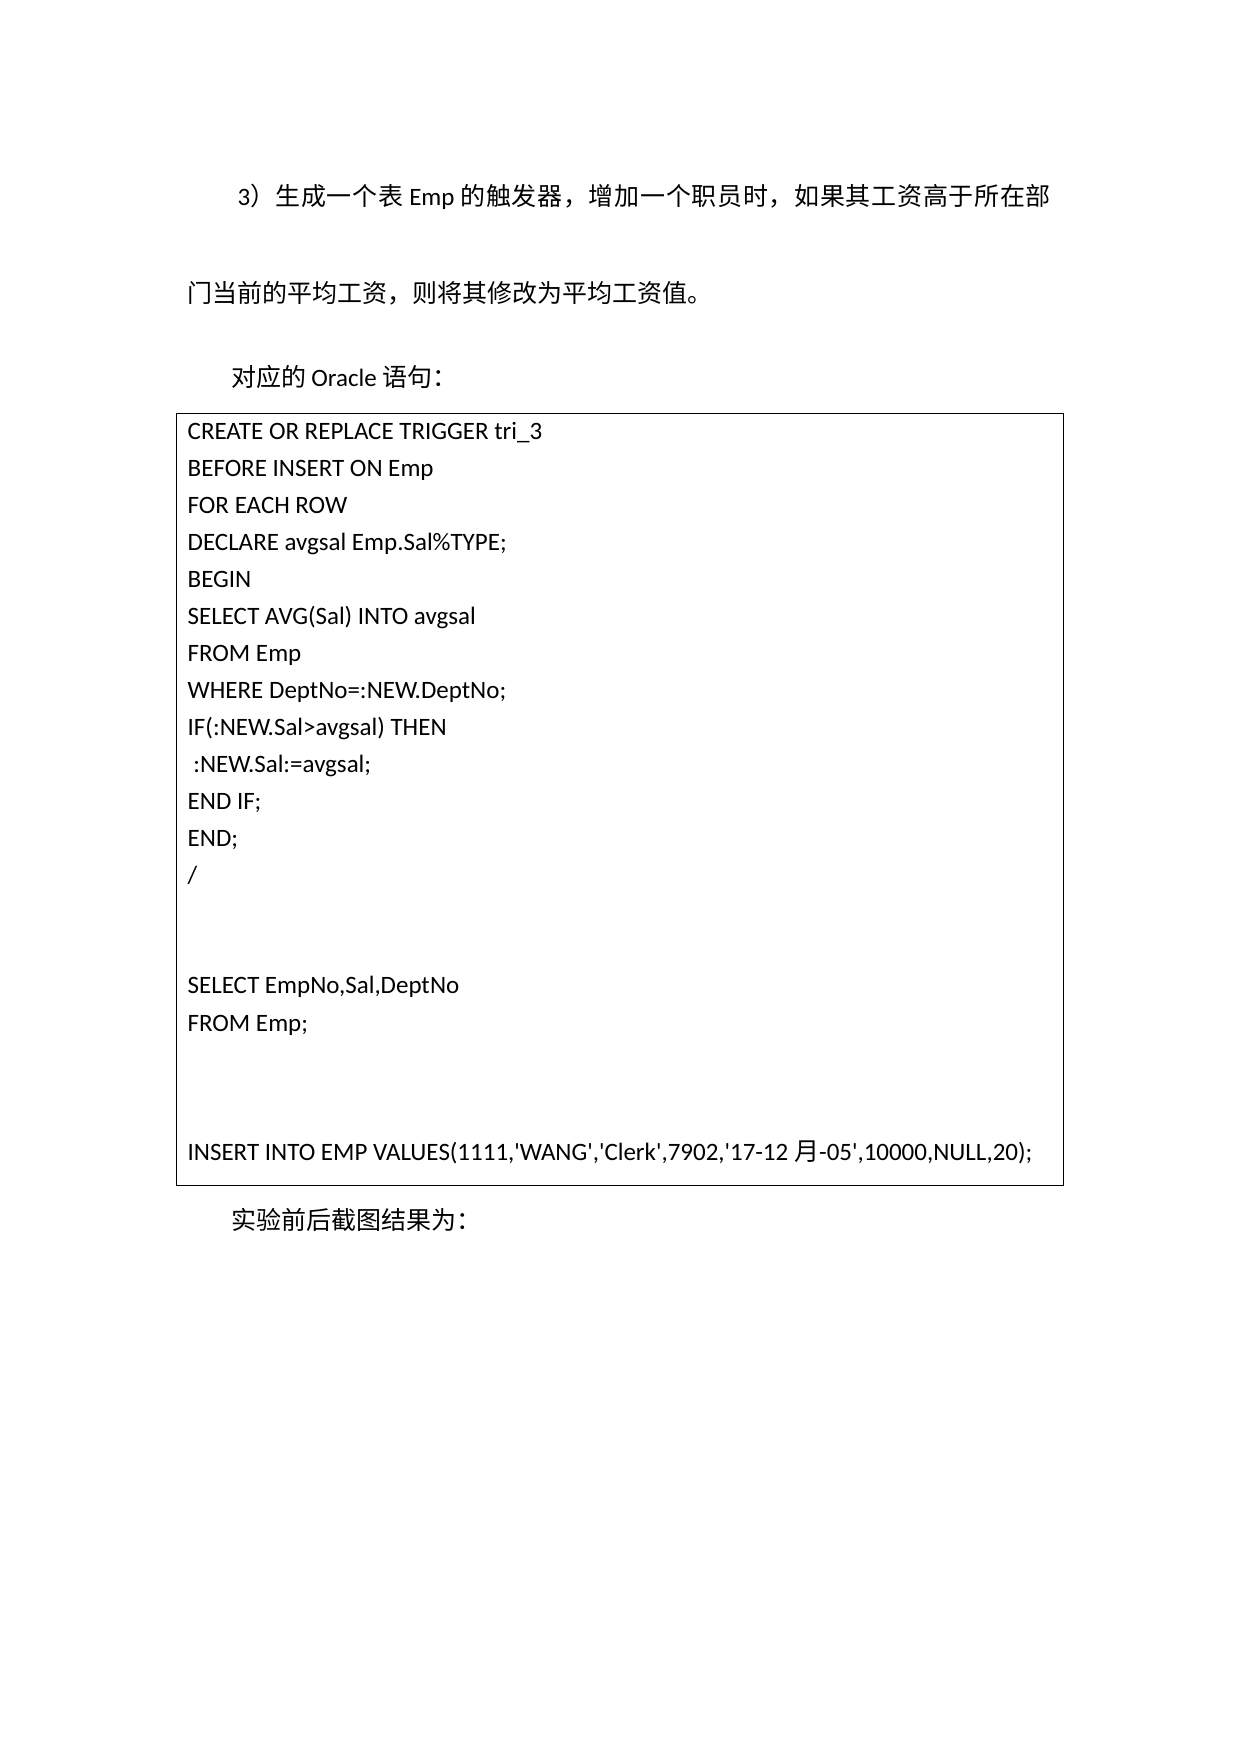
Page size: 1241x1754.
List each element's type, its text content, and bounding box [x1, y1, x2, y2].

list 对应的Oracle语句： [187, 343, 1053, 408]
list 生成一个表Emp的触发器，增加一个职员时，如果其工资高于所在部门当前的平均工资，则将其修改为平均工资值。 [187, 162, 1053, 324]
table_header CREATE OR REPLACE TRIGGER tri_3 BEFORE INSERT ON Emp FOR EACH ROW DECLARE avgsal Emp.Sal%TYPE; BEGIN SELECT AVG(Sal) INTO avgsal FROM Emp WHERE DeptNo=:NEW.DeptNo; IF(:NEW.Sal>avgsal) THEN :NEW.Sal:=avgsal; END IF; END; / SELECT EmpNo,Sal,DeptNo FROM Emp; INSERT INTO EMP VALUES(1111,'WANG','Clerk',7902,'17-12月-05',10000,NULL,20); [177, 414, 1063, 1185]
list 实验前后截图结果为： [187, 1186, 1053, 1251]
